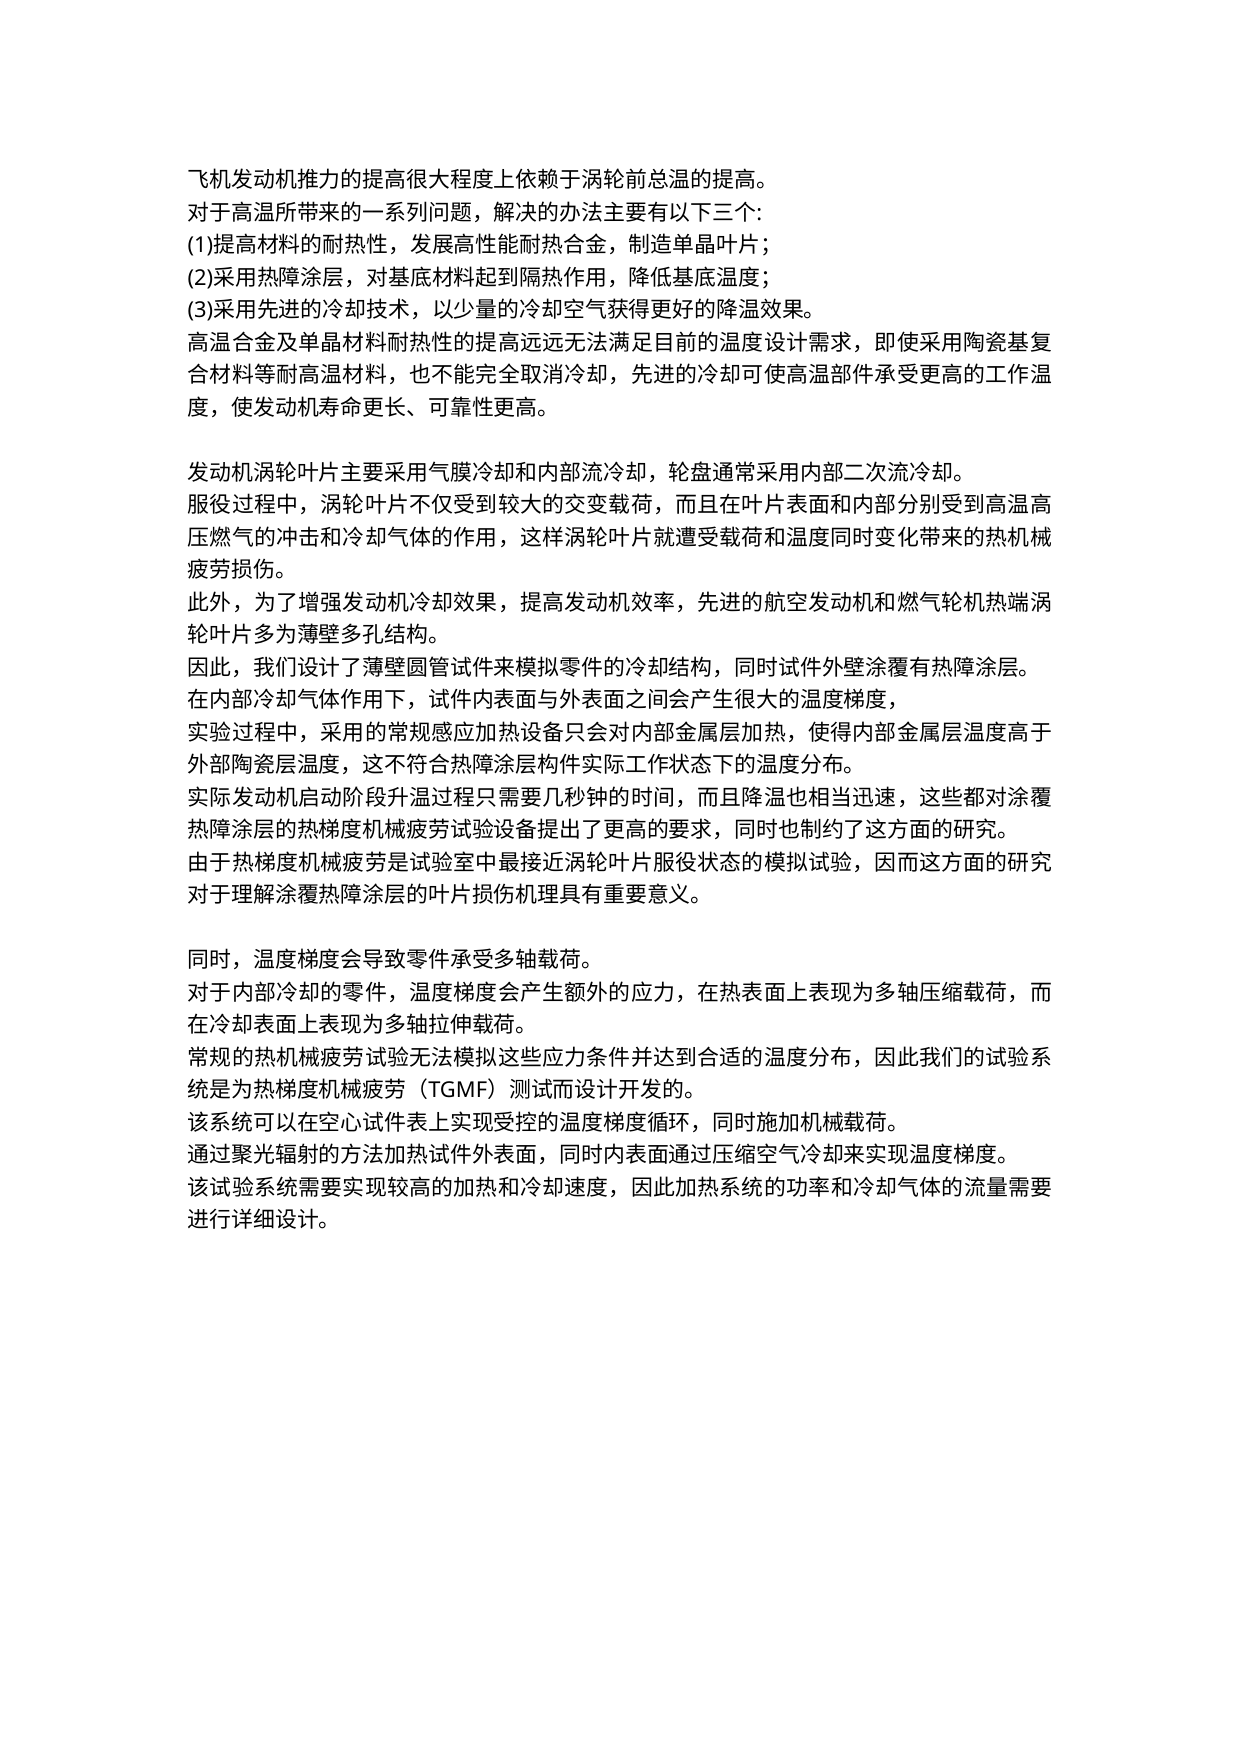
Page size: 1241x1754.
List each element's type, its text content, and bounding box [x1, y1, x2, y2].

text 因此，我们设计了薄壁圆管试件来模拟零件的冷却结构，同时试件外壁涂覆有热障涂层。 [187, 649, 1053, 682]
text 此外，为了增强发动机冷却效果，提高发动机效率，先进的航空发动机和燃气轮机热端涡轮叶片多为薄壁多孔结构。 [187, 584, 1053, 649]
text 对于高温所带来的一系列问题，解决的办法主要有以下三个: [187, 194, 1053, 227]
text 实验过程中，采用的常规感应加热设备只会对内部金属层加热，使得内部金属层温度高于外部陶瓷层温度，这不符合热障涂层构件实际工作状态下的温度分布。 [187, 714, 1053, 779]
text 服役过程中，涡轮叶片不仅受到较大的交变载荷，而且在叶片表面和内部分别受到高温高压燃气的冲击和冷却气体的作用，这样涡轮叶片就遭受载荷和温度同时变化带来的热机械疲劳损伤。 [187, 487, 1053, 584]
text 该试验系统需要实现较高的加热和冷却速度，因此加热系统的功率和冷却气体的流量需要进行详细设计。 [187, 1169, 1053, 1234]
text 飞机发动机推力的提高很大程度上依赖于涡轮前总温的提高。 [187, 162, 1053, 194]
text 实际发动机启动阶段升温过程只需要几秒钟的时间，而且降温也相当迅速，这些都对涂覆热障涂层的热梯度机械疲劳试验设备提出了更高的要求，同时也制约了这方面的研究。 [187, 779, 1053, 844]
text 常规的热机械疲劳试验无法模拟这些应力条件并达到合适的温度分布，因此我们的试验系统是为热梯度机械疲劳（TGMF）测试而设计开发的。 [187, 1039, 1053, 1104]
text 由于热梯度机械疲劳是试验室中最接近涡轮叶片服役状态的模拟试验，因而这方面的研究对于理解涂覆热障涂层的叶片损伤机理具有重要意义。 [187, 844, 1053, 909]
text 高温合金及单晶材料耐热性的提高远远无法满足目前的温度设计需求，即使采用陶瓷基复合材料等耐高温材料，也不能完全取消冷却，先进的冷却可使高温部件承受更高的工作温度，使发动机寿命更长、可靠性更高。 [187, 324, 1053, 422]
text 在内部冷却气体作用下，试件内表面与外表面之间会产生很大的温度梯度， [187, 682, 1053, 714]
text (2)采用热障涂层，对基底材料起到隔热作用，降低基底温度； [187, 259, 1053, 292]
text (3)采用先进的冷却技术，以少量的冷却空气获得更好的降温效果。 [187, 292, 1053, 324]
text 通过聚光辐射的方法加热试件外表面，同时内表面通过压缩空气冷却来实现温度梯度。 [187, 1137, 1053, 1169]
text 该系统可以在空心试件表上实现受控的温度梯度循环，同时施加机械载荷。 [187, 1104, 1053, 1137]
text (1)提高材料的耐热性，发展高性能耐热合金，制造单晶叶片； [187, 227, 1053, 259]
text 发动机涡轮叶片主要采用气膜冷却和内部流冷却，轮盘通常采用内部二次流冷却。 [187, 454, 1053, 487]
text 对于内部冷却的零件，温度梯度会产生额外的应力，在热表面上表现为多轴压缩载荷，而在冷却表面上表现为多轴拉伸载荷。 [187, 974, 1053, 1039]
text 同时，温度梯度会导致零件承受多轴载荷。 [187, 942, 1053, 974]
